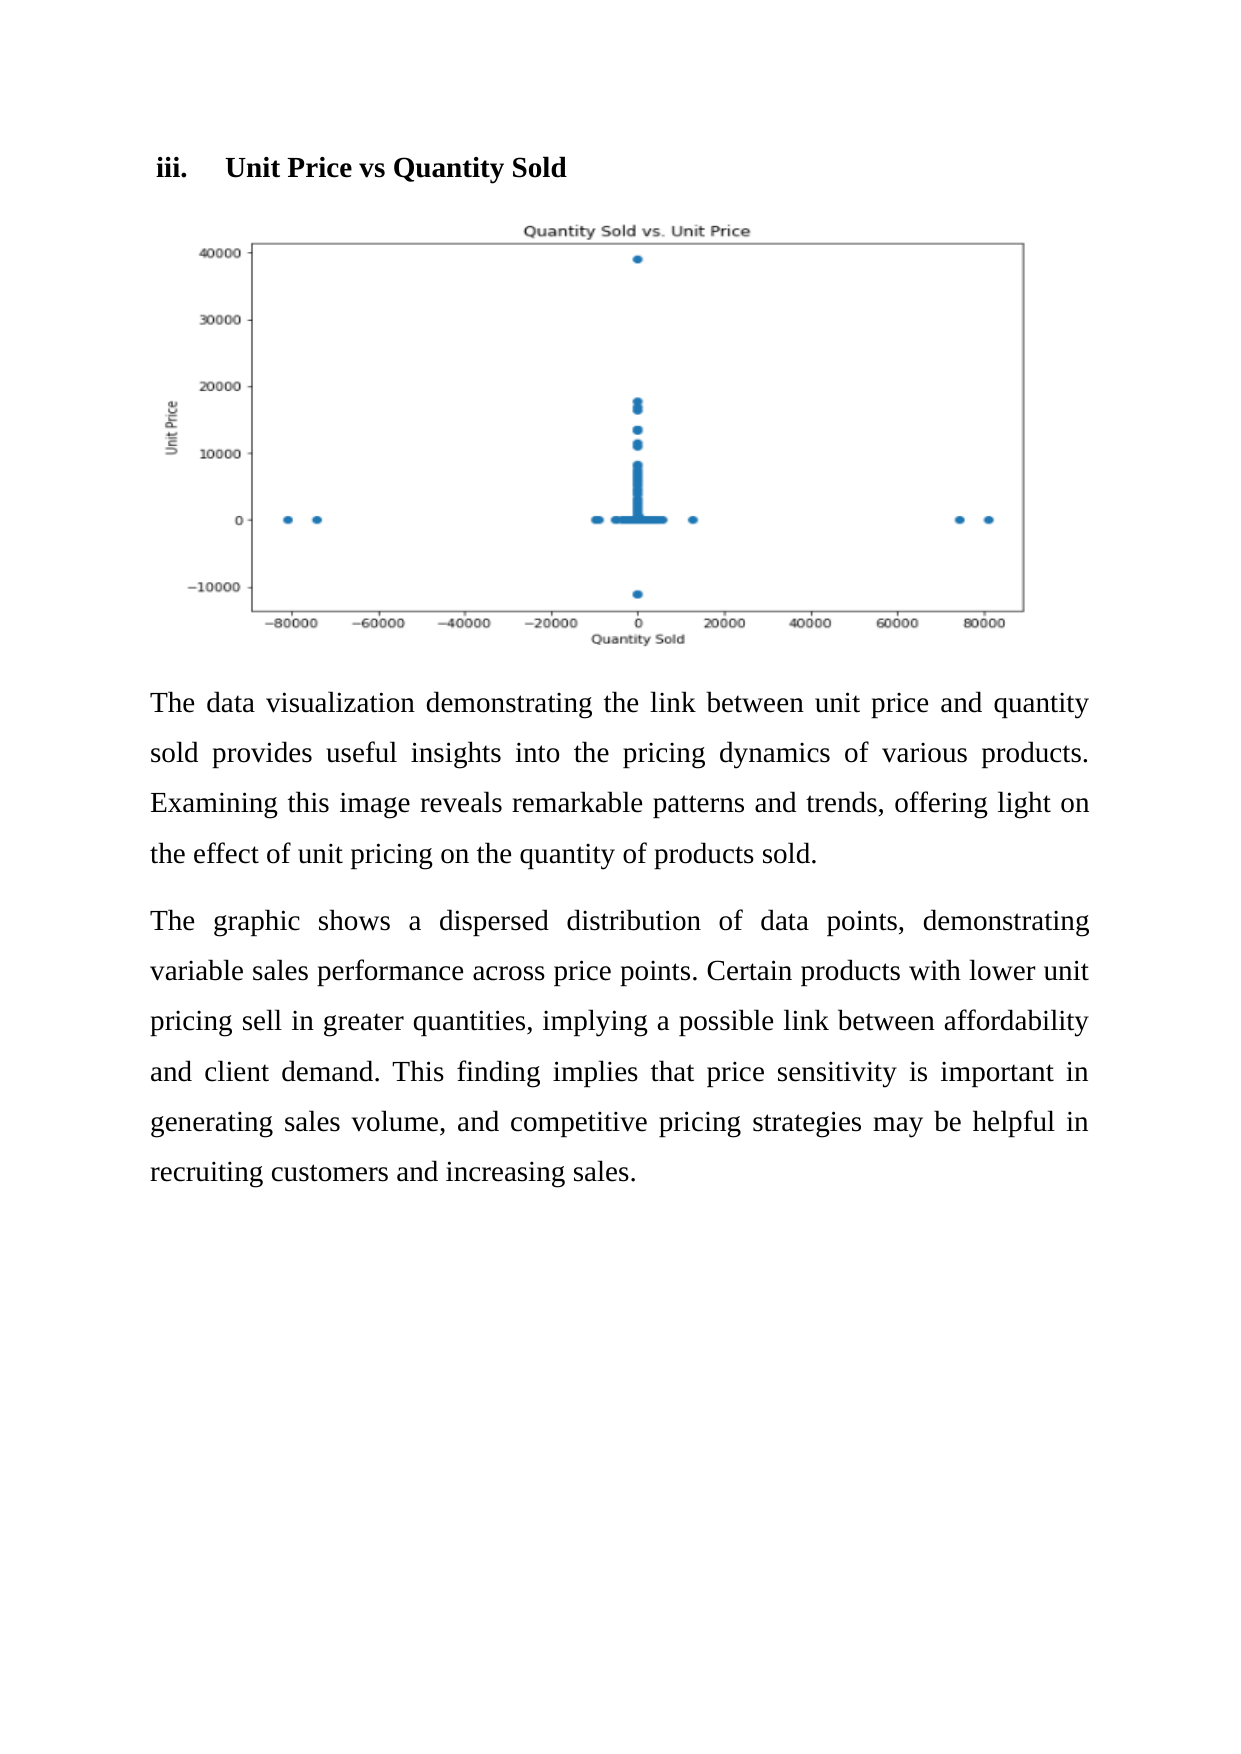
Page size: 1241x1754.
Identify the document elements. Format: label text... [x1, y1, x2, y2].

picture [150, 217, 1091, 655]
list Unit Price vs Quantity Sold [187, 150, 1090, 183]
text The data visualization demonstrating the link between unit price and quantity sold provides useful insights into the pricing dynamics of various products. Examining this image reveals remarkable patterns and trends, offering light on the effect of unit pricing on the quantity of products sold. [150, 685, 1090, 869]
text The graphic shows a dispersed distribution of data points, demonstrating variable sales performance across price points. Certain products with lower unit pricing sell in greater quantities, implying a possible link between affordability and client demand. This finding implies that price sensitivity is important in generating sales volume, and competitive pricing strategies may be helpful in recruiting customers and increasing sales. [150, 903, 1090, 1188]
